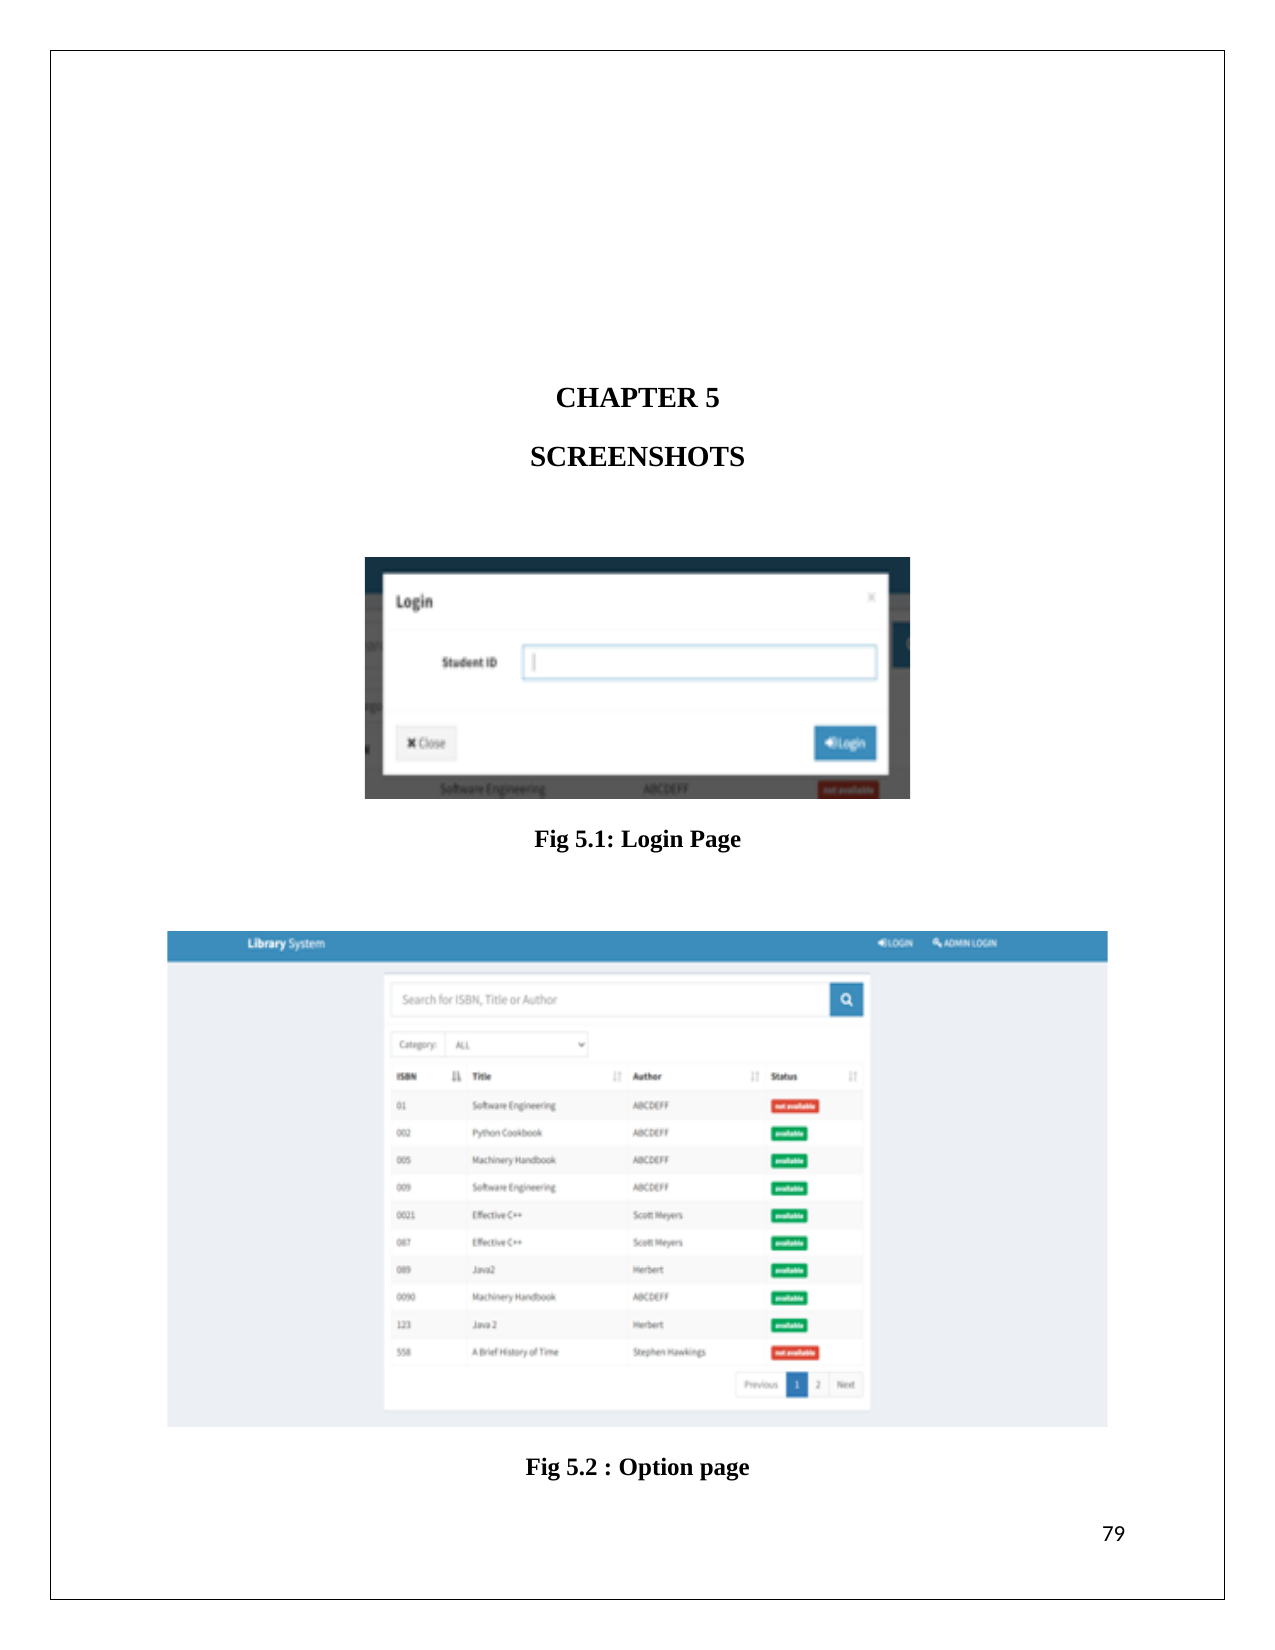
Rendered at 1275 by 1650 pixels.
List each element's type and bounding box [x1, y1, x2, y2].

picture [364, 557, 911, 799]
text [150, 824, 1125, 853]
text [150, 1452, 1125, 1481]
picture [167, 931, 1108, 1427]
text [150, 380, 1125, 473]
